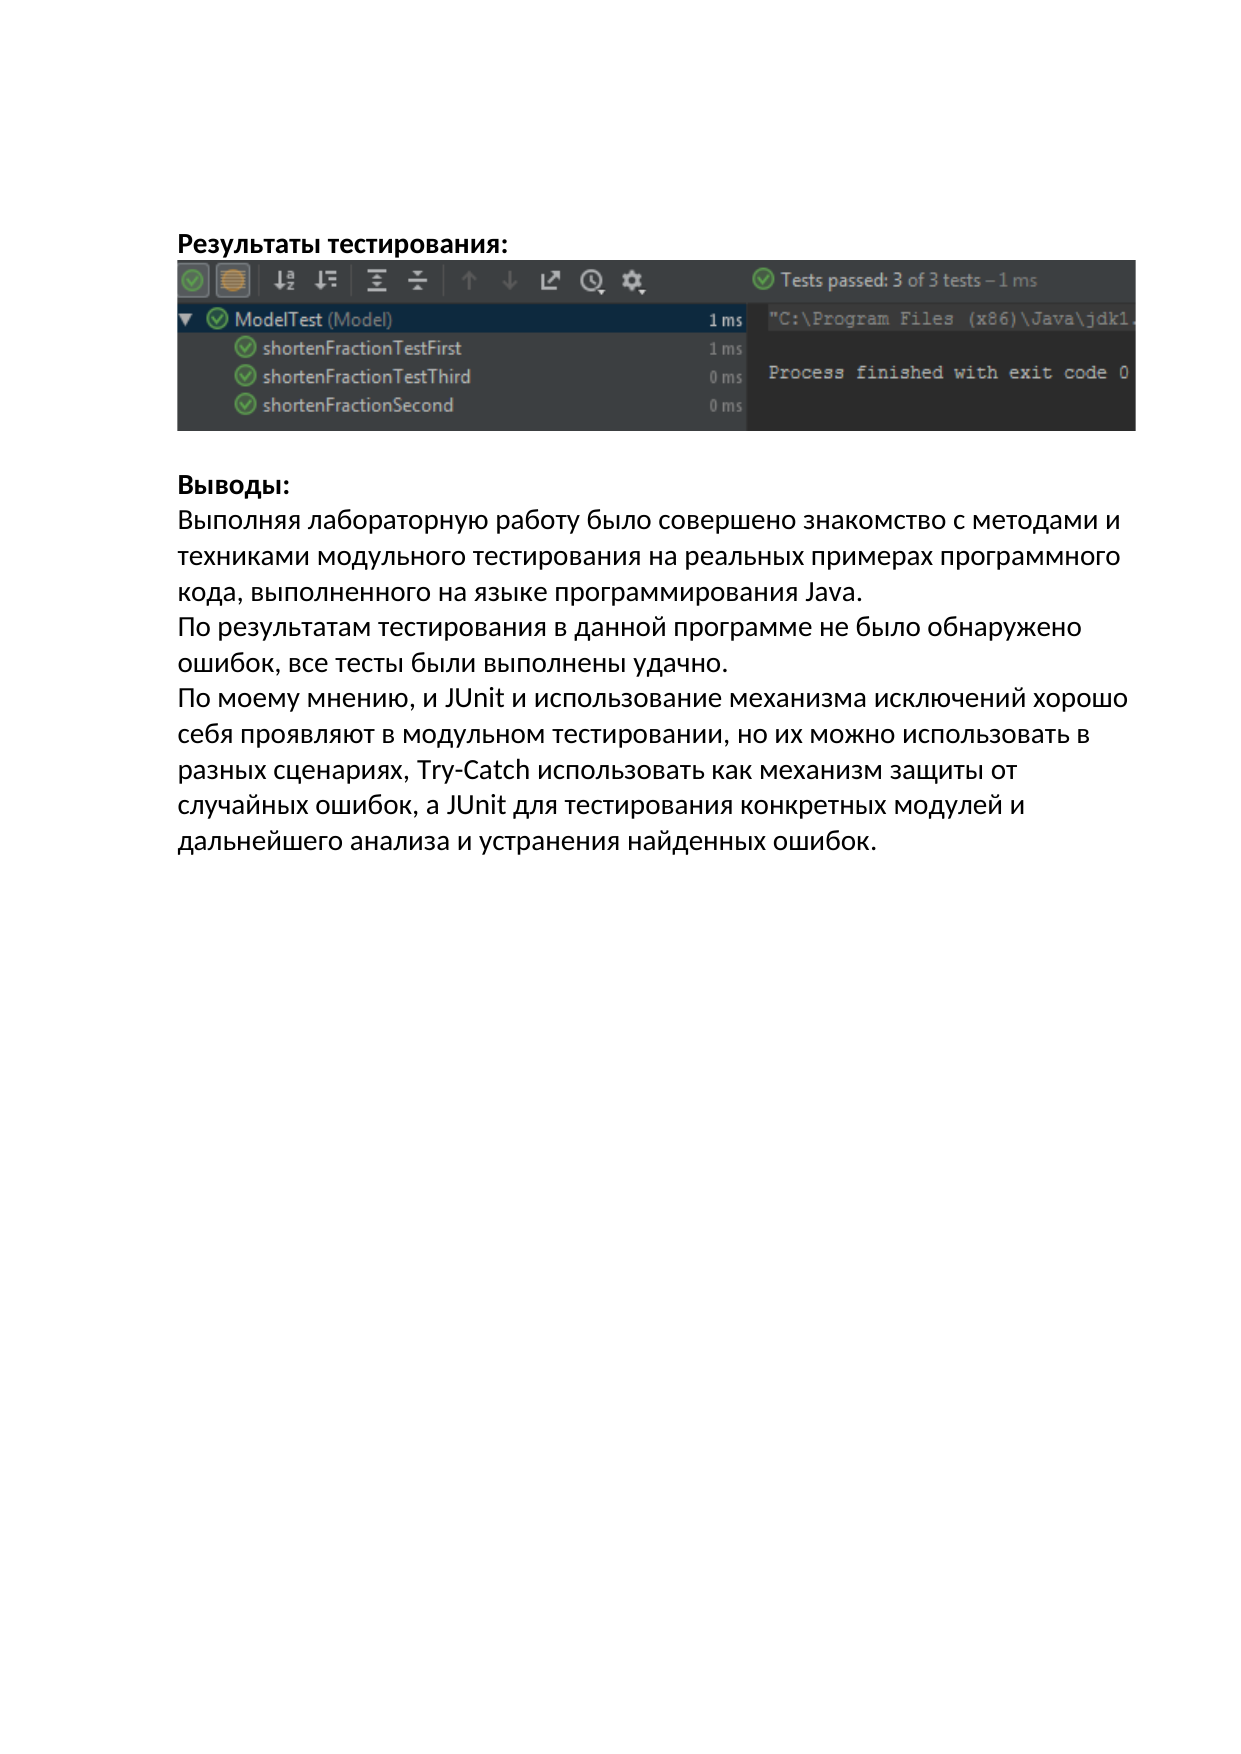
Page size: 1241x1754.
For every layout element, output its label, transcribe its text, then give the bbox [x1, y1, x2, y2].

text По результатам тестирования в данной программе не было обнаружено ошибок, все тесты были выполнены удачно. [177, 608, 1152, 679]
text По моему мнению, и JUnit и использование механизма исключений хорошо себя проявляют в модульном тестировании, но их можно использовать в разных сценариях, Try-Catch использовать как механизм защиты от случайных ошибок, а JUnit для тестирования конкретных модулей и дальнейшего анализа и устранения найденных ошибок. [177, 679, 1152, 858]
picture [177, 260, 1136, 431]
text Выполняя лабораторную работу было совершено знакомство с методами и техниками модульного тестирования на реальных примерах программного кода, выполненного на языке программирования Java. [177, 501, 1152, 608]
text Результаты тестирования: [177, 225, 1152, 261]
text Выводы: [177, 466, 1152, 501]
